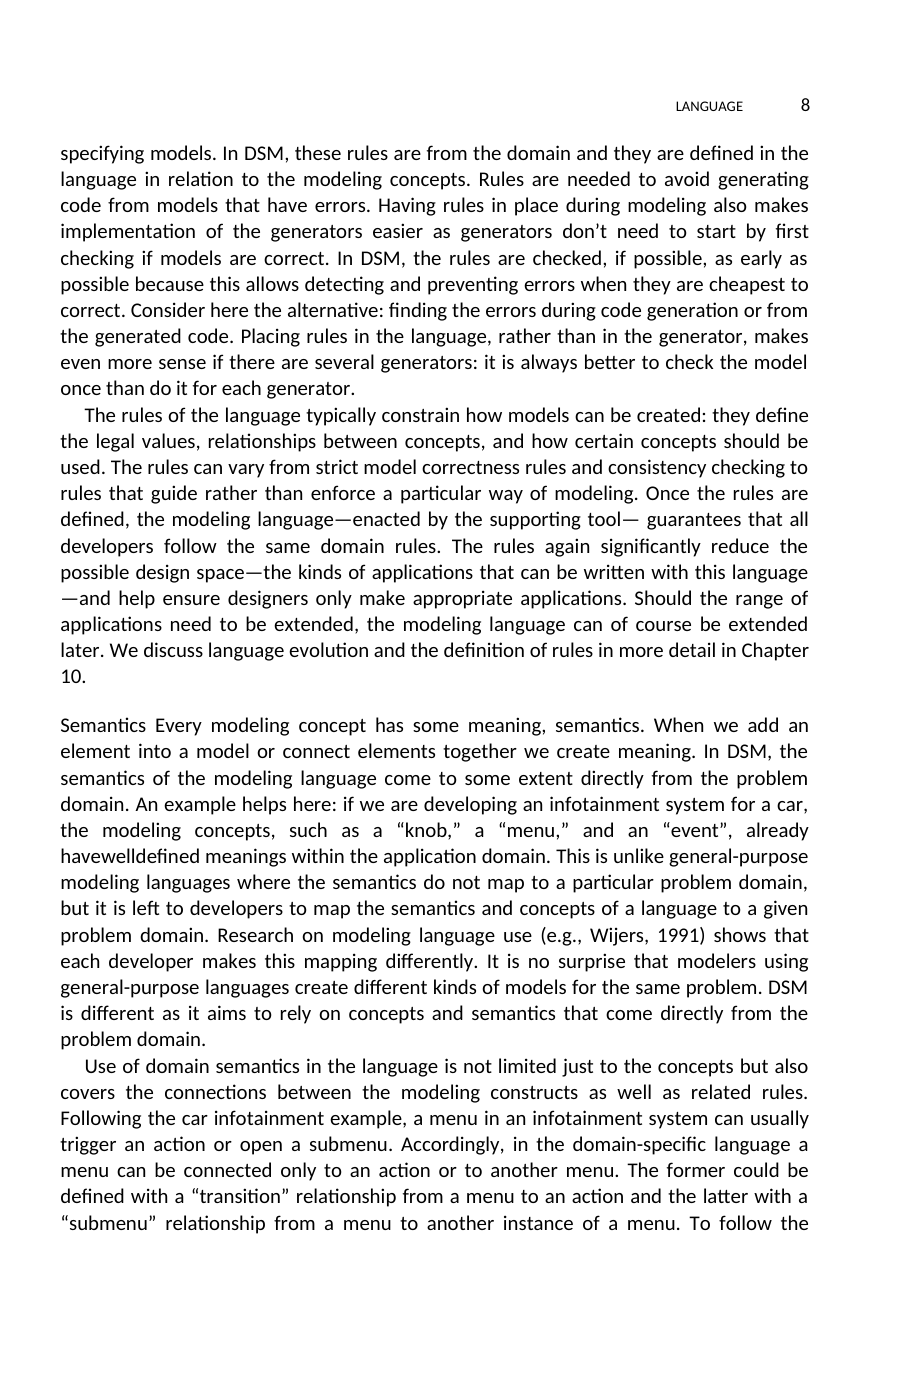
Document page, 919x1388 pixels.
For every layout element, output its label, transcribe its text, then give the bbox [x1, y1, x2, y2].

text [60, 1053, 810, 1235]
text specifying models. In DSM, these rules are from the domain and they are defined in the language in relation to the modeling concepts. Rules are needed to avoid generating code from models that have errors. Having rules in place during modeling also makes implementation of the generators easier as generators don’t need to start by first checking if models are correct. In DSM, the rules are checked, if possible, as early as possible because this allows detecting and preventing errors when they are cheapest to correct. Consider here the alternative: finding the errors during code generation or from the generated code. Placing rules in the language, rather than in the generator, makes even more sense if there are several generators: it is always better to check the model once than do it for each generator. [60, 140, 810, 401]
text The rules of the language typically constrain how models can be created: they define the legal values, relationships between concepts, and how certain concepts should be used. The rules can vary from strict model correctness rules and consistency checking to rules that guide rather than enforce a particular way of modeling. Once the rules are defined, the modeling language—enacted by the supporting tool— guarantees that all developers follow the same domain rules. The rules again significantly reduce the possible design space—the kinds of applications that can be written with this language—and help ensure designers only make appropriate applications. Should the range of applications need to be extended, the modeling language can of course be extended later. We discuss language evolution and the definition of rules in more detail in Chapter 10. [60, 402, 810, 689]
text Semantics Every modeling concept has some meaning, semantics. When we add an element into a model or connect elements together we create meaning. In DSM, the semantics of the modeling language come to some extent directly from the problem domain. An example helps here: if we are developing an infotainment system for a car, the modeling concepts, such as a “knob,” a “menu,” and an “event”, already havewelldefined meanings within the application domain. This is unlike general-purpose modeling languages where the semantics do not map to a particular problem domain, but it is left to developers to map the semantics and concepts of a language to a given problem domain. Research on modeling language use (e.g., Wijers, 1991) shows that each developer makes this mapping differently. It is no surprise that modelers using general-purpose languages create different kinds of models for the same problem. DSM is different as it aims to rely on concepts and semantics that come directly from the problem domain. [60, 713, 810, 1052]
